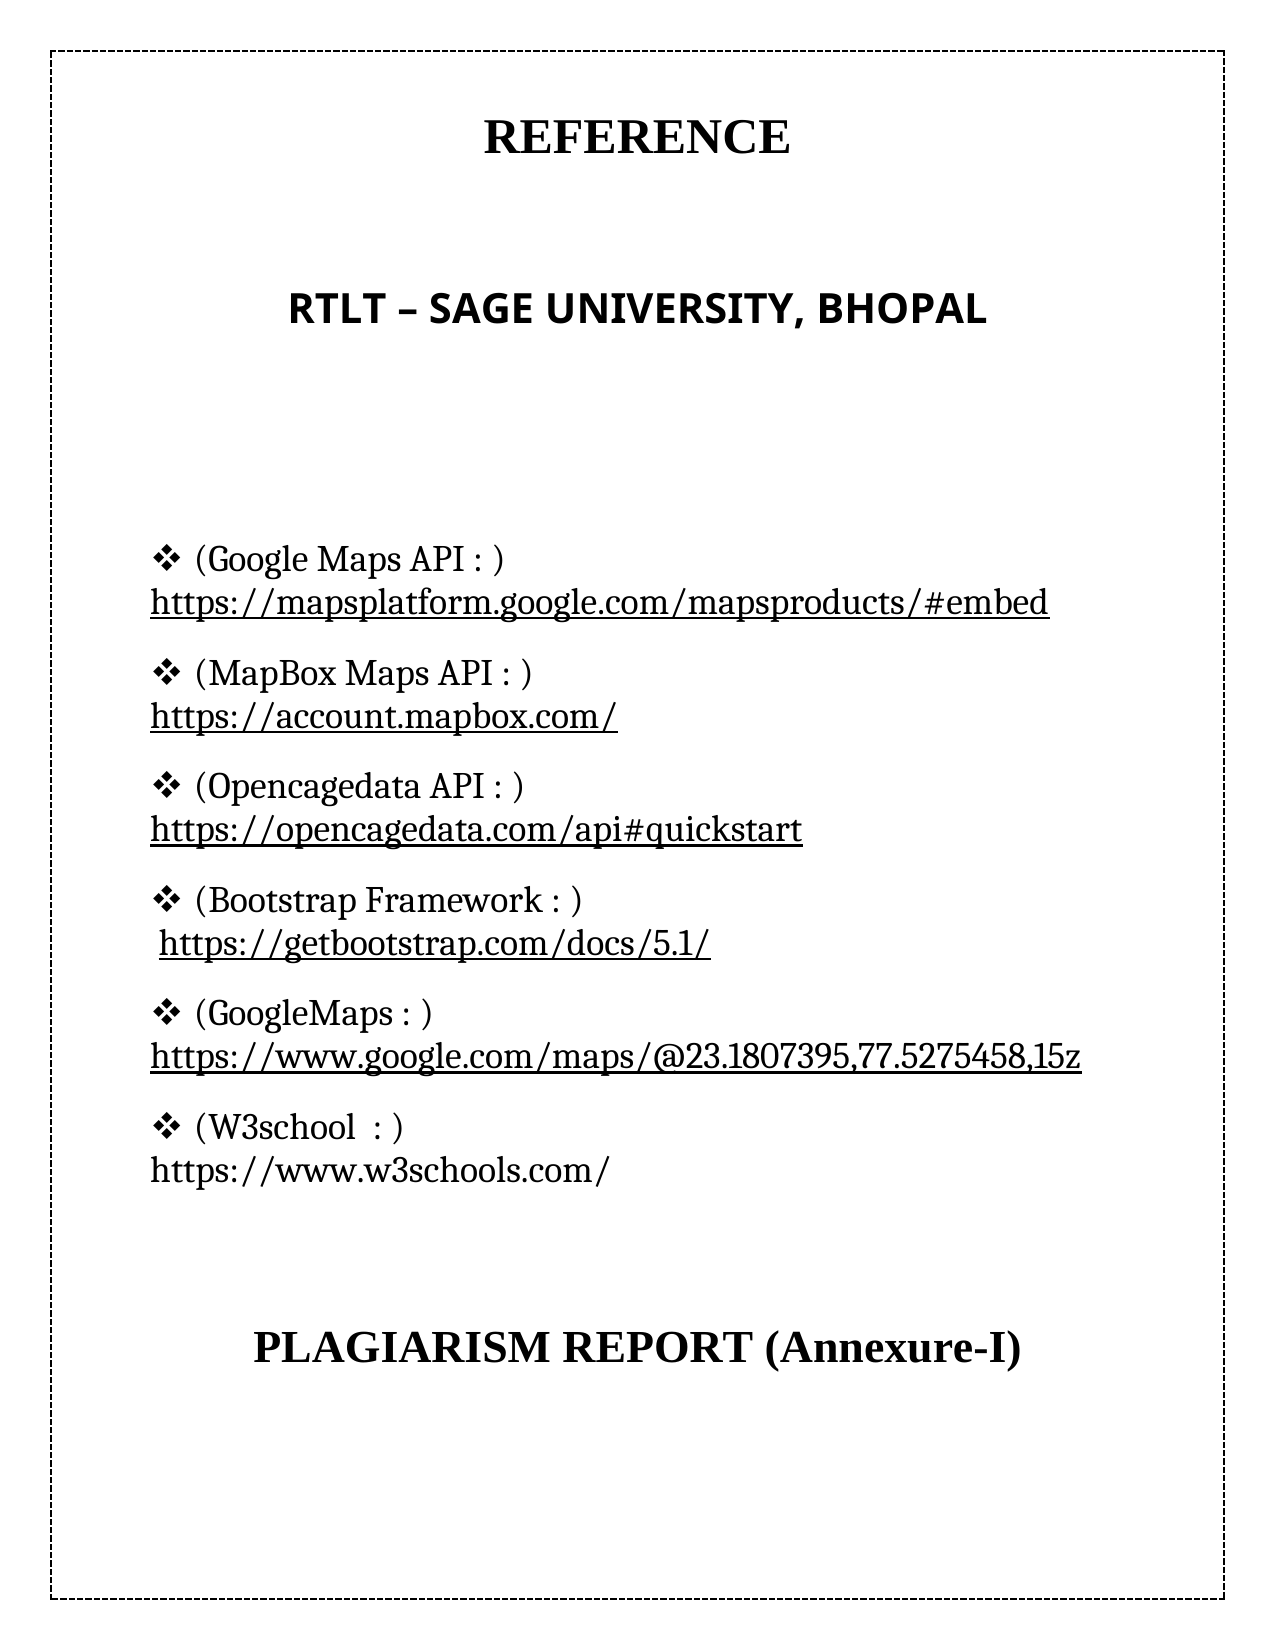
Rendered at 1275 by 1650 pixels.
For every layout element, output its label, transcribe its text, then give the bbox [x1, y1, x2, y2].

list (Bootstrap Framework : ) [150, 878, 1125, 921]
text https://mapsplatform.google.com/mapsproducts/#embed [150, 581, 1125, 624]
text https://account.mapbox.com/ [150, 694, 1125, 737]
list (Google Maps API : ) [150, 538, 1125, 581]
text https://opencagedata.com/api#quickstart [150, 808, 1125, 851]
text RTLT – SAGE UNIVERSITY, BHOPAL [150, 279, 1125, 336]
text PLAGIARISM REPORT (Annexure-I) [150, 1319, 1125, 1372]
list (MapBox Maps API : ) [150, 651, 1125, 694]
text https://getbootstrap.com/docs/5.1/ [150, 921, 1125, 964]
text https://www.google.com/maps/@23.1807395,77.5275458,15z [150, 1035, 1125, 1078]
text REFERENCE [150, 107, 1125, 164]
list (Opencagedata API : ) [150, 765, 1125, 808]
list (GoogleMaps : ) [150, 992, 1125, 1035]
text https://www.w3schools.com/ [150, 1148, 1125, 1192]
list (W3school : ) [150, 1105, 1125, 1148]
